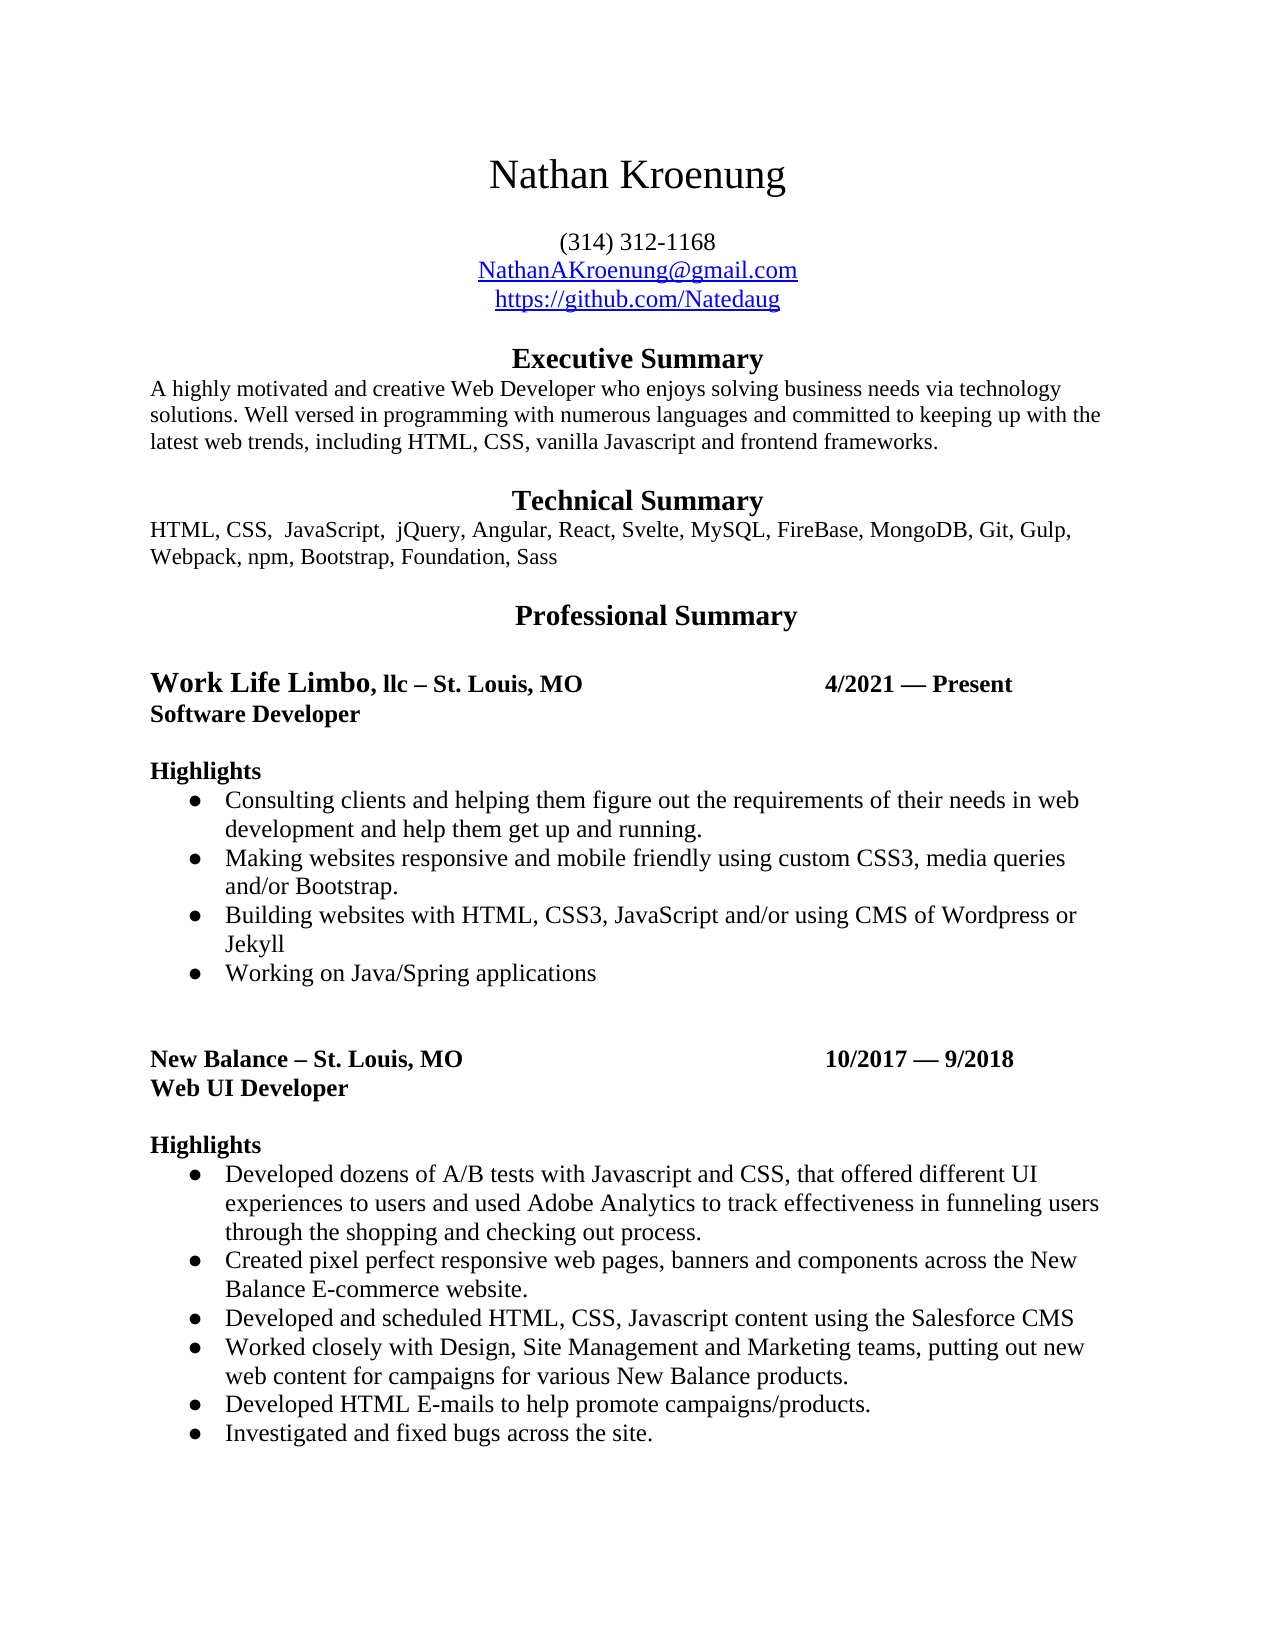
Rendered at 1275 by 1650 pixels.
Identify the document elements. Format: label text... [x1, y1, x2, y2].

text https://github.com/Natedaug [150, 284, 1125, 313]
list Building websites with HTML, CSS3, JavaScript and/or using CMS of Wordpress or Jekyll [187, 900, 1125, 958]
list Investigated and fixed bugs across the site. [187, 1418, 1125, 1447]
text Work Life Limbo, llc – St. Louis, MO 4/2021 — Present [150, 665, 1125, 699]
text (314) 312-1168 [150, 227, 1125, 255]
text NathanAKroenung@gmail.com [150, 255, 1125, 284]
text Highlights [150, 1130, 1125, 1159]
list Developed dozens of A/B tests with Javascript and CSS, that offered different UI experiences to users and used Adobe Analytics to track effectiveness in funneling users through the shopping and checking out process. [187, 1159, 1125, 1245]
text HTML, CSS, JavaScript, jQuery, Angular, React, Svelte, MySQL, FireBase, MongoDB, Git, Gulp, Webpack, npm, Bootstrap, Foundation, Sass [150, 517, 1125, 569]
text Technical Summary [150, 483, 1125, 517]
list Developed and scheduled HTML, CSS, Javascript content using the Salesforce CMS [187, 1303, 1125, 1332]
list Created pixel perfect responsive web pages, banners and components across the New Balance E-commerce website. [187, 1245, 1125, 1303]
text Web UI Developer [150, 1073, 1125, 1102]
text Nathan Kroenung [150, 150, 1125, 198]
text Highlights [150, 756, 1125, 785]
text New Balance – St. Louis, MO 10/2017 — 9/2018 [150, 1044, 1125, 1073]
list Making websites responsive and mobile friendly using custom CSS3, media queries and/or Bootstrap. [187, 842, 1125, 900]
text A highly motivated and creative Web Developer who enjoys solving business needs via technology solutions. Well versed in programming with numerous languages and committed to keeping up with the latest web trends, including HTML, CSS, vanilla Javascript and frontend frameworks. [150, 375, 1125, 454]
list Worked closely with Design, Site Management and Marketing teams, putting out new web content for campaigns for various New Balance products. [187, 1332, 1125, 1389]
list Developed HTML E-mails to help promote campaigns/products. [187, 1389, 1125, 1418]
list Consulting clients and helping them figure out the requirements of their needs in web development and help them get up and running. [187, 785, 1125, 842]
text Executive Summary [150, 342, 1125, 375]
text Professional Summary [187, 598, 1125, 632]
list Working on Java/Spring applications [187, 958, 1125, 987]
text Software Developer [150, 699, 1125, 727]
